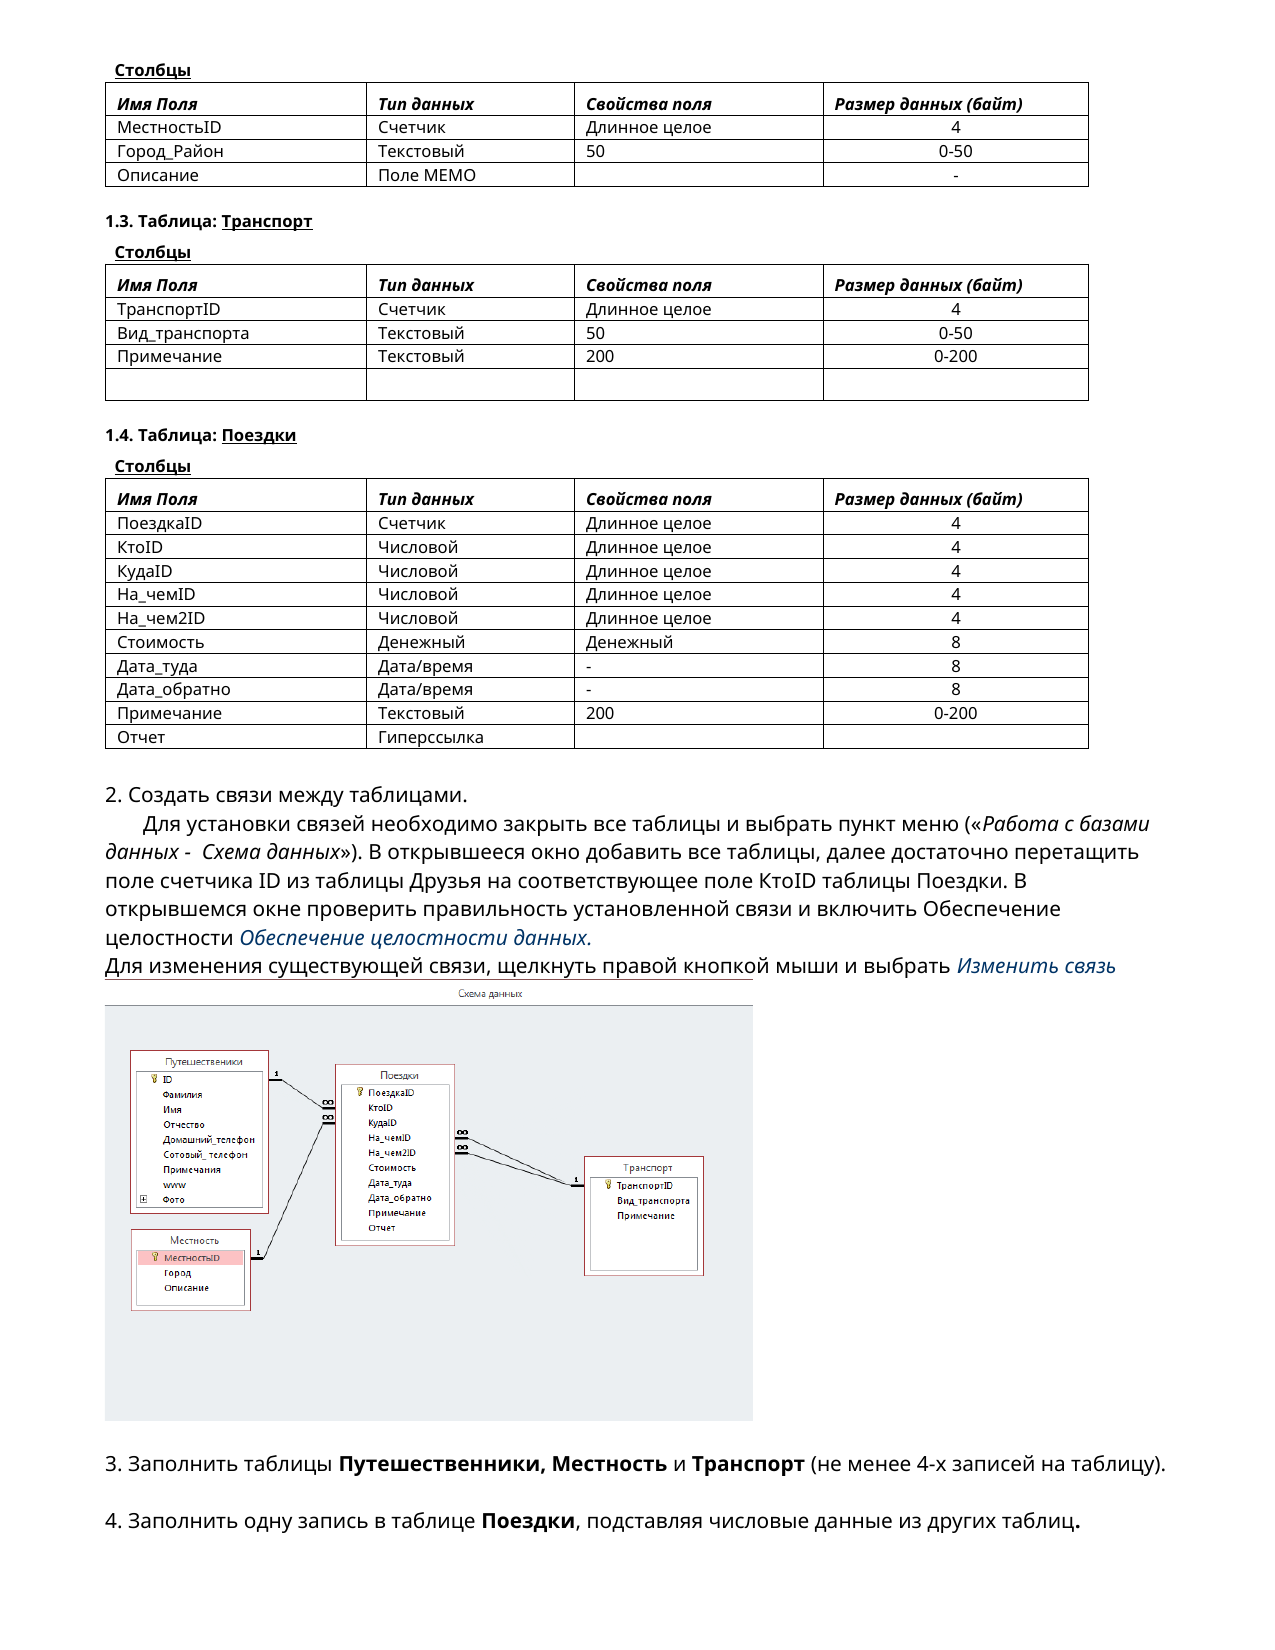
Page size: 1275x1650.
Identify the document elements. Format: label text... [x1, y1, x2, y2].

table_cell Поле МЕМО [367, 163, 574, 186]
table_cell Примечание [106, 702, 366, 724]
table_cell - [824, 163, 1088, 186]
table_header Имя Поля [106, 83, 366, 115]
text Столбцы [105, 455, 1170, 478]
table_header Имя Поля [106, 265, 366, 297]
table_cell Числовой [367, 535, 574, 558]
table_cell Гиперссылка [367, 725, 574, 748]
table_cell Счетчик [367, 116, 574, 138]
table_cell Дата/время [367, 678, 574, 701]
text Для изменения существующей связи, щелкнуть правой кнопкой мыши и выбрать Изменить связь [105, 951, 1170, 979]
text 4. Заполнить одну запись в таблице Поездки, подставляя числовые данные из других таблиц. [105, 1506, 1170, 1534]
table_header Свойства поля [575, 83, 823, 115]
table_cell 50 [575, 321, 823, 344]
text Столбцы [105, 241, 1170, 263]
table_cell 0-200 [824, 702, 1088, 724]
table_cell 50 [575, 140, 823, 162]
table_cell Числовой [367, 559, 574, 582]
table_cell КудаID [106, 559, 366, 582]
table_cell Длинное целое [575, 607, 823, 629]
table_cell Дата_обратно [106, 678, 366, 701]
table_cell 0-50 [824, 321, 1088, 344]
text 1.4. Таблица: Поездки [105, 424, 1170, 447]
table_cell Город_Район [106, 140, 366, 162]
table_header Тип данных [367, 83, 574, 115]
table_cell Дата_туда [106, 654, 366, 677]
table_cell 8 [824, 630, 1088, 653]
table_header Свойства поля [575, 479, 823, 511]
table_header Размер данных (байт) [824, 479, 1088, 511]
table_cell [575, 725, 823, 748]
table_cell На_чем2ID [106, 607, 366, 629]
table_cell [367, 369, 574, 400]
table_cell Длинное целое [575, 116, 823, 138]
table_header Тип данных [367, 479, 574, 511]
table_cell МестностьID [106, 116, 366, 138]
table_cell 4 [824, 583, 1088, 606]
table_cell Длинное целое [575, 583, 823, 606]
table_cell 8 [824, 654, 1088, 677]
table_header Свойства поля [575, 265, 823, 297]
table_cell Описание [106, 163, 366, 186]
table_cell 4 [824, 298, 1088, 320]
text 1.3. Таблица: Транспорт [105, 210, 1170, 232]
table_cell Числовой [367, 583, 574, 606]
table_cell Примечание [106, 345, 366, 368]
table_cell 4 [824, 559, 1088, 582]
table_cell [575, 163, 823, 186]
table_cell Счетчик [367, 512, 574, 534]
table_cell - [575, 654, 823, 677]
table_cell [575, 369, 823, 400]
table_cell - [575, 678, 823, 701]
table_cell На_чемID [106, 583, 366, 606]
table_cell КтоID [106, 535, 366, 558]
table_cell Текстовый [367, 140, 574, 162]
table_cell Длинное целое [575, 559, 823, 582]
table_cell Текстовый [367, 702, 574, 724]
table_cell Текстовый [367, 345, 574, 368]
table_cell Отчет [106, 725, 366, 748]
table_cell Дата/время [367, 654, 574, 677]
table_cell Длинное целое [575, 298, 823, 320]
table_cell 4 [824, 535, 1088, 558]
table_cell Денежный [575, 630, 823, 653]
table_cell 0-50 [824, 140, 1088, 162]
table_cell 4 [824, 116, 1088, 138]
table_cell Вид_транспорта [106, 321, 366, 344]
table_cell Стоимость [106, 630, 366, 653]
table_cell Длинное целое [575, 512, 823, 534]
table_header Тип данных [367, 265, 574, 297]
table_cell Счетчик [367, 298, 574, 320]
table_cell Числовой [367, 607, 574, 629]
table_cell 8 [824, 678, 1088, 701]
table_cell 200 [575, 345, 823, 368]
text Столбцы [105, 59, 1170, 82]
table_cell 200 [575, 702, 823, 724]
text Для установки связей необходимо закрыть все таблицы и выбрать пункт меню («Работа с базами данных - Схема данных»). В открывшееся окно добавить все таблицы, далее достаточно перетащить поле счетчика ID из таблицы Друзья на соответствующее поле КтоID таблицы Поездки. В открывшемся окне проверить правильность установленной связи и включить Обеспечение целостности Обеспечение целостности данных. [105, 809, 1170, 951]
table_cell ПоездкаID [106, 512, 366, 534]
table_cell 0-200 [824, 345, 1088, 368]
table_cell Денежный [367, 630, 574, 653]
picture [104, 979, 753, 1421]
table_cell [106, 369, 366, 400]
table_header Размер данных (байт) [824, 265, 1088, 297]
table_header Имя Поля [106, 479, 366, 511]
table_cell 4 [824, 512, 1088, 534]
table_cell Длинное целое [575, 535, 823, 558]
table_cell [824, 725, 1088, 748]
table_header Размер данных (байт) [824, 83, 1088, 115]
table_cell Текстовый [367, 321, 574, 344]
table_cell ТранспортID [106, 298, 366, 320]
table_cell 4 [824, 607, 1088, 629]
text 3. Заполнить таблицы Путешественники, Местность и Транспорт (не менее 4-x записей на таблицу). [105, 1449, 1170, 1477]
table_cell [824, 369, 1088, 400]
text 2. Создать связи между таблицами. [105, 780, 1170, 809]
